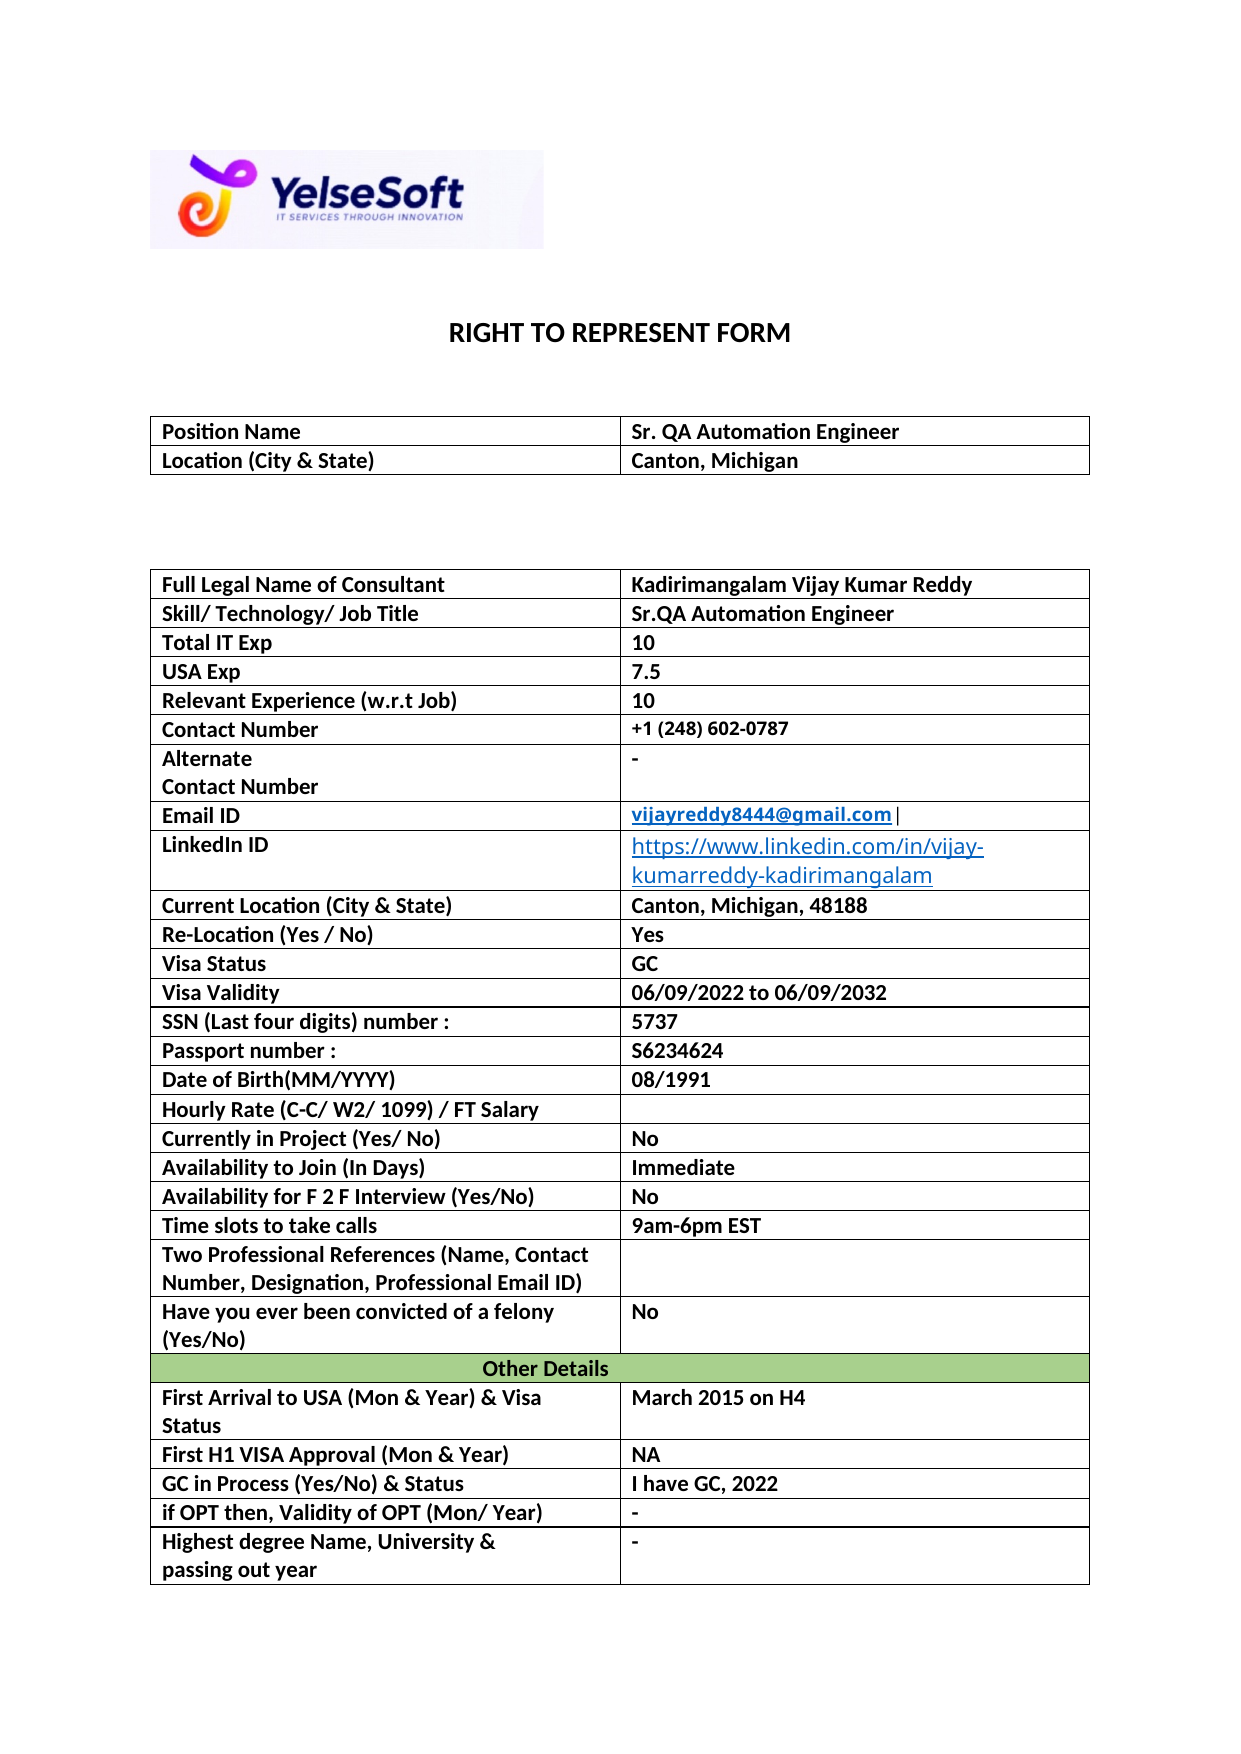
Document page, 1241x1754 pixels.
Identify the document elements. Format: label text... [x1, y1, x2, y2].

table_cell Time slots to take calls [151, 1211, 620, 1239]
table_cell 08/1991 [621, 1066, 1089, 1094]
table_cell GC in Process (Yes/No) & Status [151, 1469, 620, 1497]
table_cell Contact Number [151, 715, 620, 743]
table_cell Alternate Contact Number [151, 745, 620, 801]
table_cell 9am-6pm EST [621, 1211, 1089, 1239]
table_cell Availability to Join (In Days) [151, 1153, 620, 1181]
table_header Full Legal Name of Consultant [151, 570, 620, 598]
table_cell Skill/ Technology/ Job Title [151, 599, 620, 627]
table_cell Email ID [151, 802, 620, 829]
table_cell 06/09/2022 to 06/09/2032 [621, 979, 1089, 1006]
table_cell https://www.linkedin.com/in/vijay-kumarreddy-kadirimangalam [621, 831, 1089, 890]
table_cell Other Details [151, 1354, 620, 1382]
table_cell Canton, Michigan, 48188 [621, 891, 1089, 919]
table_cell [621, 1240, 1089, 1296]
table_cell [621, 1095, 1089, 1123]
table_cell NA [621, 1440, 1089, 1468]
table_cell Relevant Experience (w.r.t Job) [151, 686, 620, 714]
table_cell Immediate [621, 1153, 1089, 1181]
table_header Sr. QA Automation Engineer [621, 417, 1089, 445]
table_cell 10 [621, 628, 1089, 656]
table_cell Passport number : [151, 1037, 620, 1064]
table_cell First Arrival to USA (Mon & Year) & Visa Status [151, 1383, 620, 1439]
table_cell Date of Birth(MM/YYYY) [151, 1066, 620, 1094]
table_cell Two Professional References (Name, Contact Number, Designation, Professional Email ID) [151, 1240, 620, 1296]
table_cell Have you ever been convicted of a felony (Yes/No) [151, 1297, 620, 1353]
table_cell +1 (248) 602-0787 [621, 715, 1089, 743]
text RIGHT TO REPRESENT FORM [150, 314, 1090, 350]
table_cell March 2015 on H4 [621, 1383, 1089, 1439]
table_cell Sr.QA Automation Engineer [621, 599, 1089, 627]
table_cell No [621, 1182, 1089, 1210]
table_cell Availability for F 2 F Interview (Yes/No) [151, 1182, 620, 1210]
table_cell No [621, 1124, 1089, 1152]
table_header Position Name [151, 417, 620, 445]
table_cell I have GC, 2022 [621, 1469, 1089, 1497]
table_cell if OPT then, Validity of OPT (Mon/ Year) [151, 1499, 620, 1526]
table_cell - [621, 1528, 1089, 1583]
table_cell Highest degree Name, University & passing out year [151, 1528, 620, 1583]
table_cell Visa Validity [151, 979, 620, 1006]
table_cell 7.5 [621, 657, 1089, 685]
table_cell S6234624 [621, 1037, 1089, 1064]
table_cell USA Exp [151, 657, 620, 685]
table_cell [620, 1354, 1089, 1382]
table_cell - [621, 745, 1089, 801]
table_cell Visa Status [151, 949, 620, 977]
table_cell Total IT Exp [151, 628, 620, 656]
table_cell Hourly Rate (C-C/ W2/ 1099) / FT Salary [151, 1095, 620, 1123]
table_cell Currently in Project (Yes/ No) [151, 1124, 620, 1152]
table_cell No [621, 1297, 1089, 1353]
table_cell vijayreddy8444@gmail.com| [621, 802, 1089, 829]
table_cell Current Location (City & State) [151, 891, 620, 919]
table_cell Location (City & State) [151, 446, 620, 474]
table_cell LinkedIn ID [151, 831, 620, 890]
table_cell 5737 [621, 1008, 1089, 1036]
table_cell First H1 VISA Approval (Mon & Year) [151, 1440, 620, 1468]
table_cell Re-Location (Yes / No) [151, 920, 620, 948]
table_cell Canton, Michigan [621, 446, 1089, 474]
table_cell 10 [621, 686, 1089, 714]
table_cell Yes [621, 920, 1089, 948]
table_cell - [621, 1499, 1089, 1526]
table_cell SSN (Last four digits) number : [151, 1008, 620, 1036]
table_header Kadirimangalam Vijay Kumar Reddy [621, 570, 1089, 598]
picture [150, 150, 544, 249]
table_cell GC [621, 949, 1089, 977]
